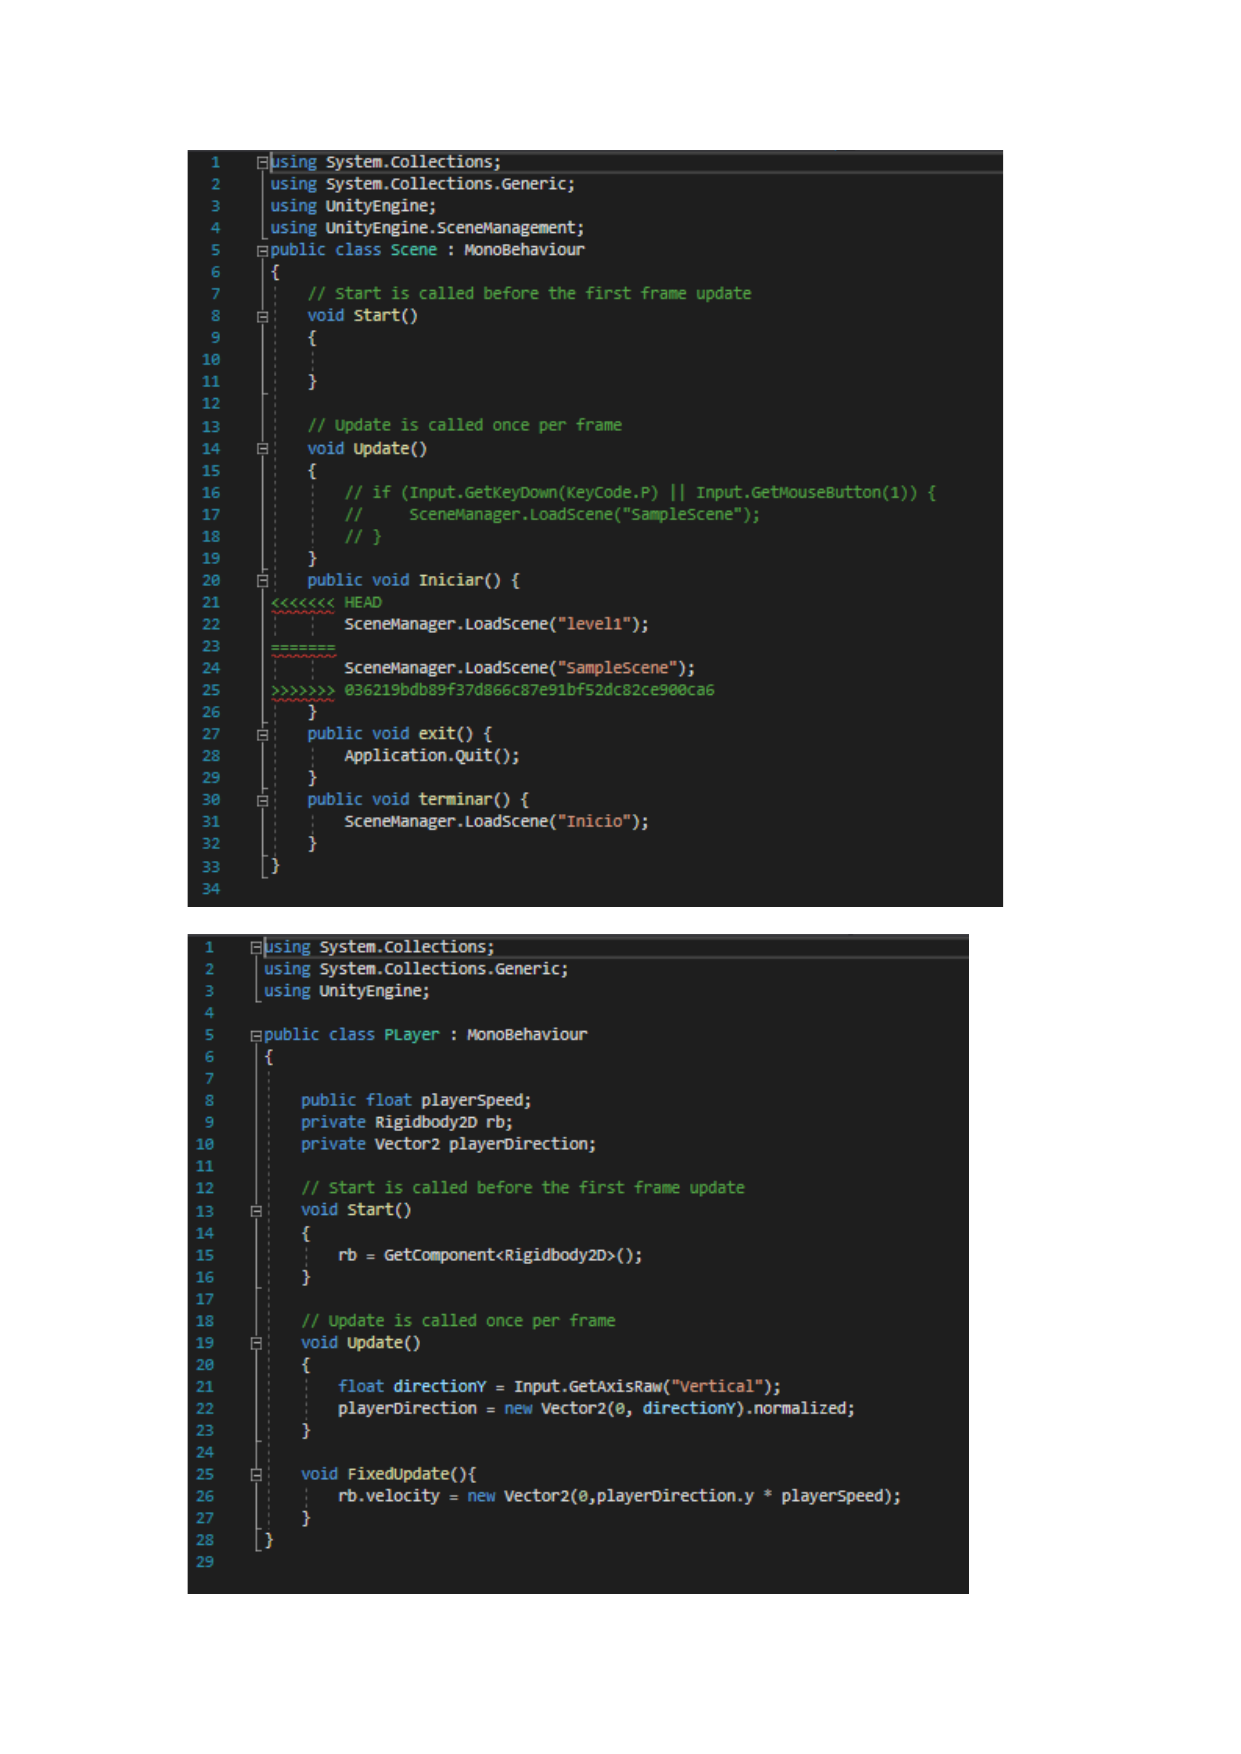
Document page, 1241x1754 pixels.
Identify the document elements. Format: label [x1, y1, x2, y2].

picture [187, 150, 1004, 907]
picture [187, 934, 969, 1594]
